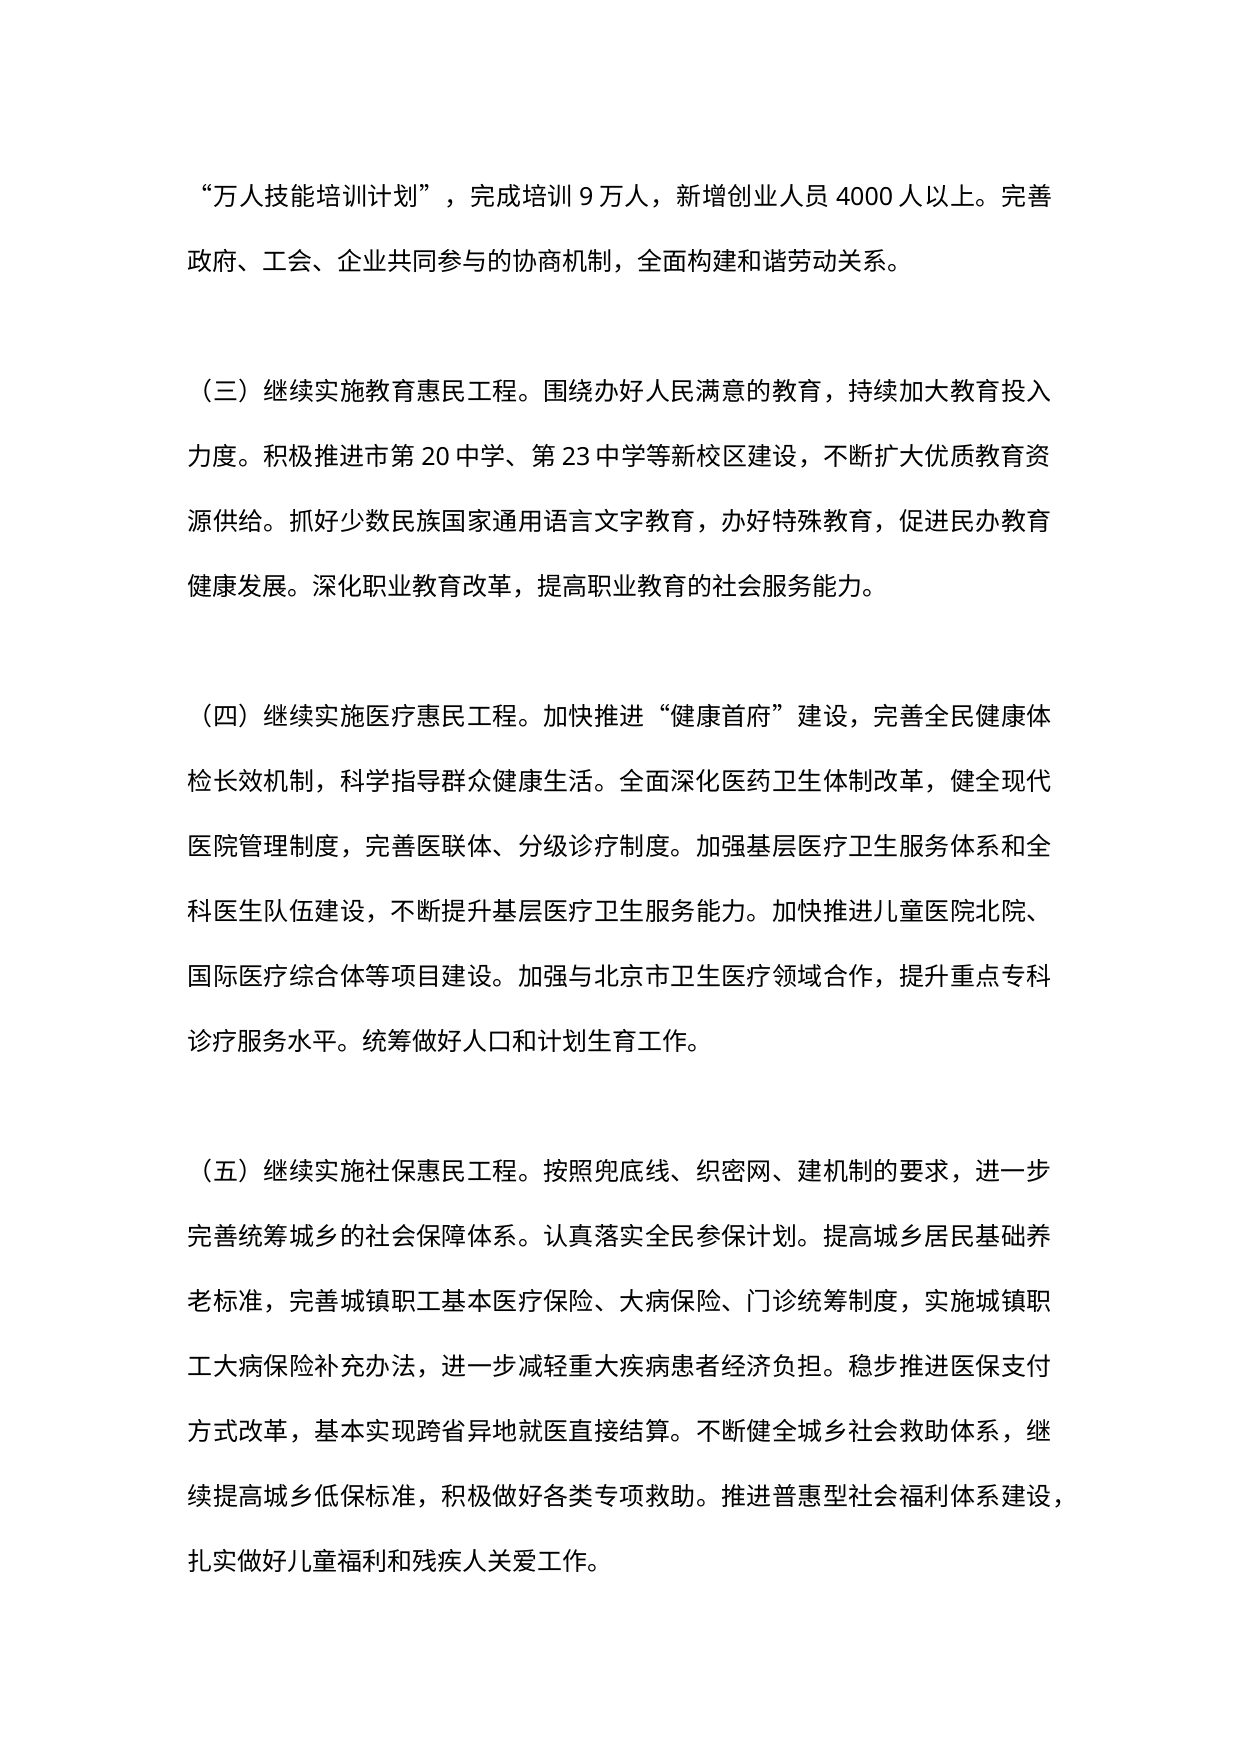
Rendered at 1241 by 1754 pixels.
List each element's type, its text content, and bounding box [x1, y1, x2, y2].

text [187, 162, 1053, 292]
text （五）继续实施社保惠民工程。按照兜底线、织密网、建机制的要求，进一步完善统筹城乡的社会保障体系。认真落实全民参保计划。提高城乡居民基础养老标准，完善城镇职工基本医疗保险、大病保险、门诊统筹制度，实施城镇职工大病保险补充办法，进一步减轻重大疾病患者经济负担。稳步推进医保支付方式改革，基本实现跨省异地就医直接结算。不断健全城乡社会救助体系，继续提高城乡低保标准，积极做好各类专项救助。推进普惠型社会福利体系建设，扎实做好儿童福利和残疾人关爱工作。 [187, 1137, 1053, 1592]
text （四）继续实施医疗惠民工程。加快推进“健康首府”建设，完善全民健康体检长效机制，科学指导群众健康生活。全面深化医药卫生体制改革，健全现代医院管理制度，完善医联体、分级诊疗制度。加强基层医疗卫生服务体系和全科医生队伍建设，不断提升基层医疗卫生服务能力。加快推进儿童医院北院、国际医疗综合体等项目建设。加强与北京市卫生医疗领域合作，提升重点专科诊疗服务水平。统筹做好人口和计划生育工作。 [187, 682, 1053, 1072]
text （三）继续实施教育惠民工程。围绕办好人民满意的教育，持续加大教育投入力度。积极推进市第20中学、第23中学等新校区建设，不断扩大优质教育资源供给。抓好少数民族国家通用语言文字教育，办好特殊教育，促进民办教育健康发展。深化职业教育改革，提高职业教育的社会服务能力。 [187, 357, 1053, 617]
